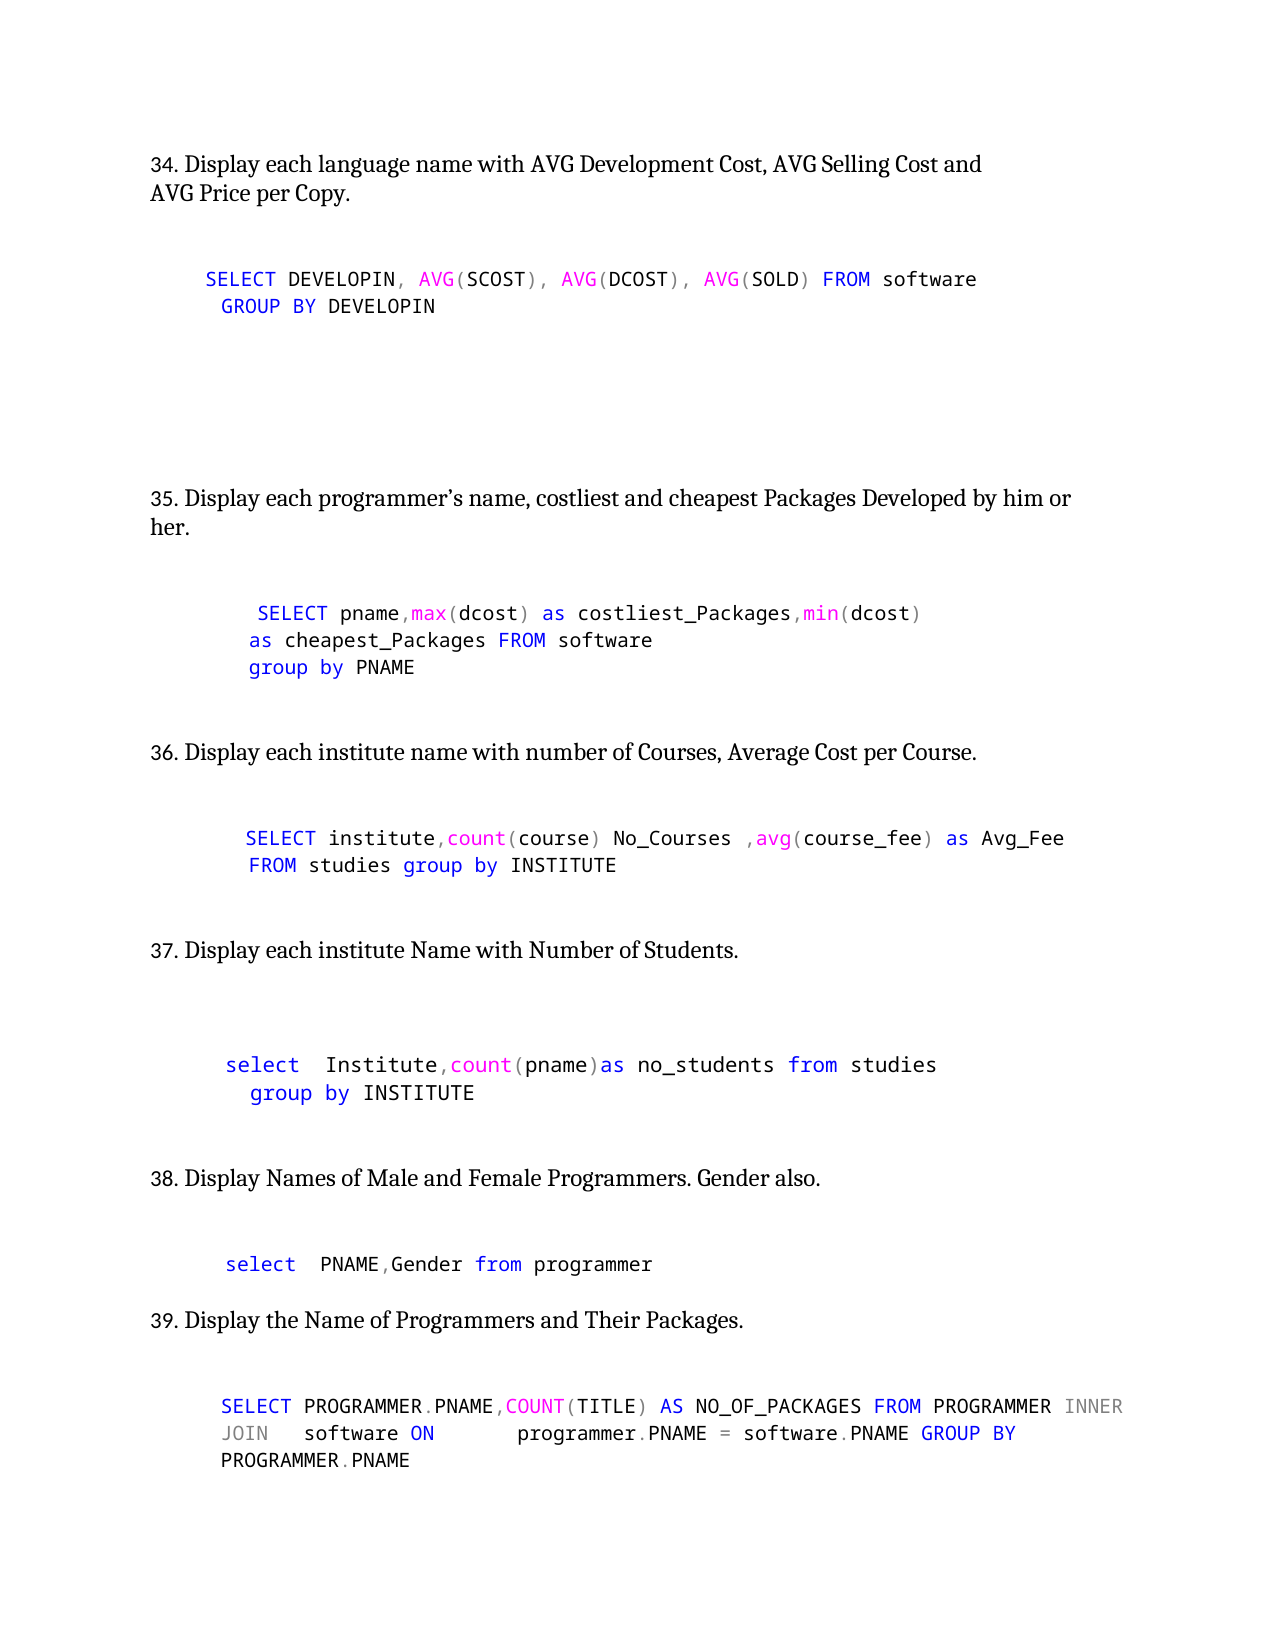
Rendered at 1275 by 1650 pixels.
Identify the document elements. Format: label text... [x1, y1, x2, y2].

text SELECT PROGRAMMER.PNAME,COUNT(TITLE) AS NO_OF_PACKAGES FROM PROGRAMMER INNER JOIN software ON programmer.PNAME = software.PNAME GROUP BY PROGRAMMER.PNAME [220, 1392, 1125, 1473]
text SELECT institute,count(course) No_Courses ,avg(course_fee) as Avg_Fee [150, 824, 1125, 851]
text her. [150, 513, 1125, 542]
text group by INSTITUTE [150, 1078, 1125, 1107]
text select PNAME,Gender from programmer [150, 1250, 1125, 1277]
text GROUP BY DEVELOPIN [150, 292, 1125, 319]
text 34. Display each language name with AVG Development Cost, AVG Selling Cost and [150, 150, 1125, 179]
text 38. Display Names of Male and Female Programmers. Gender also. [150, 1164, 1125, 1193]
text 35. Display each programmer’s name, costliest and cheapest Packages Developed by him or [150, 484, 1125, 513]
text as cheapest_Packages FROM software [150, 626, 1125, 653]
text 39. Display the Name of Programmers and Their Packages. [150, 1306, 1125, 1335]
text SELECT DEVELOPIN, AVG(SCOST), AVG(DCOST), AVG(SOLD) FROM software [150, 265, 1125, 292]
text SELECT pname,max(dcost) as costliest_Packages,min(dcost) [150, 599, 1125, 626]
text select Institute,count(pname)as no_students from studies [150, 1050, 1125, 1078]
text 37. Display each institute Name with Number of Students. [150, 936, 1125, 964]
text FROM studies group by INSTITUTE [150, 851, 1125, 878]
text 36. Display each institute name with number of Courses, Average Cost per Course. [150, 738, 1125, 767]
text AVG Price per Copy. [150, 179, 1125, 207]
text group by PNAME [150, 653, 1125, 680]
